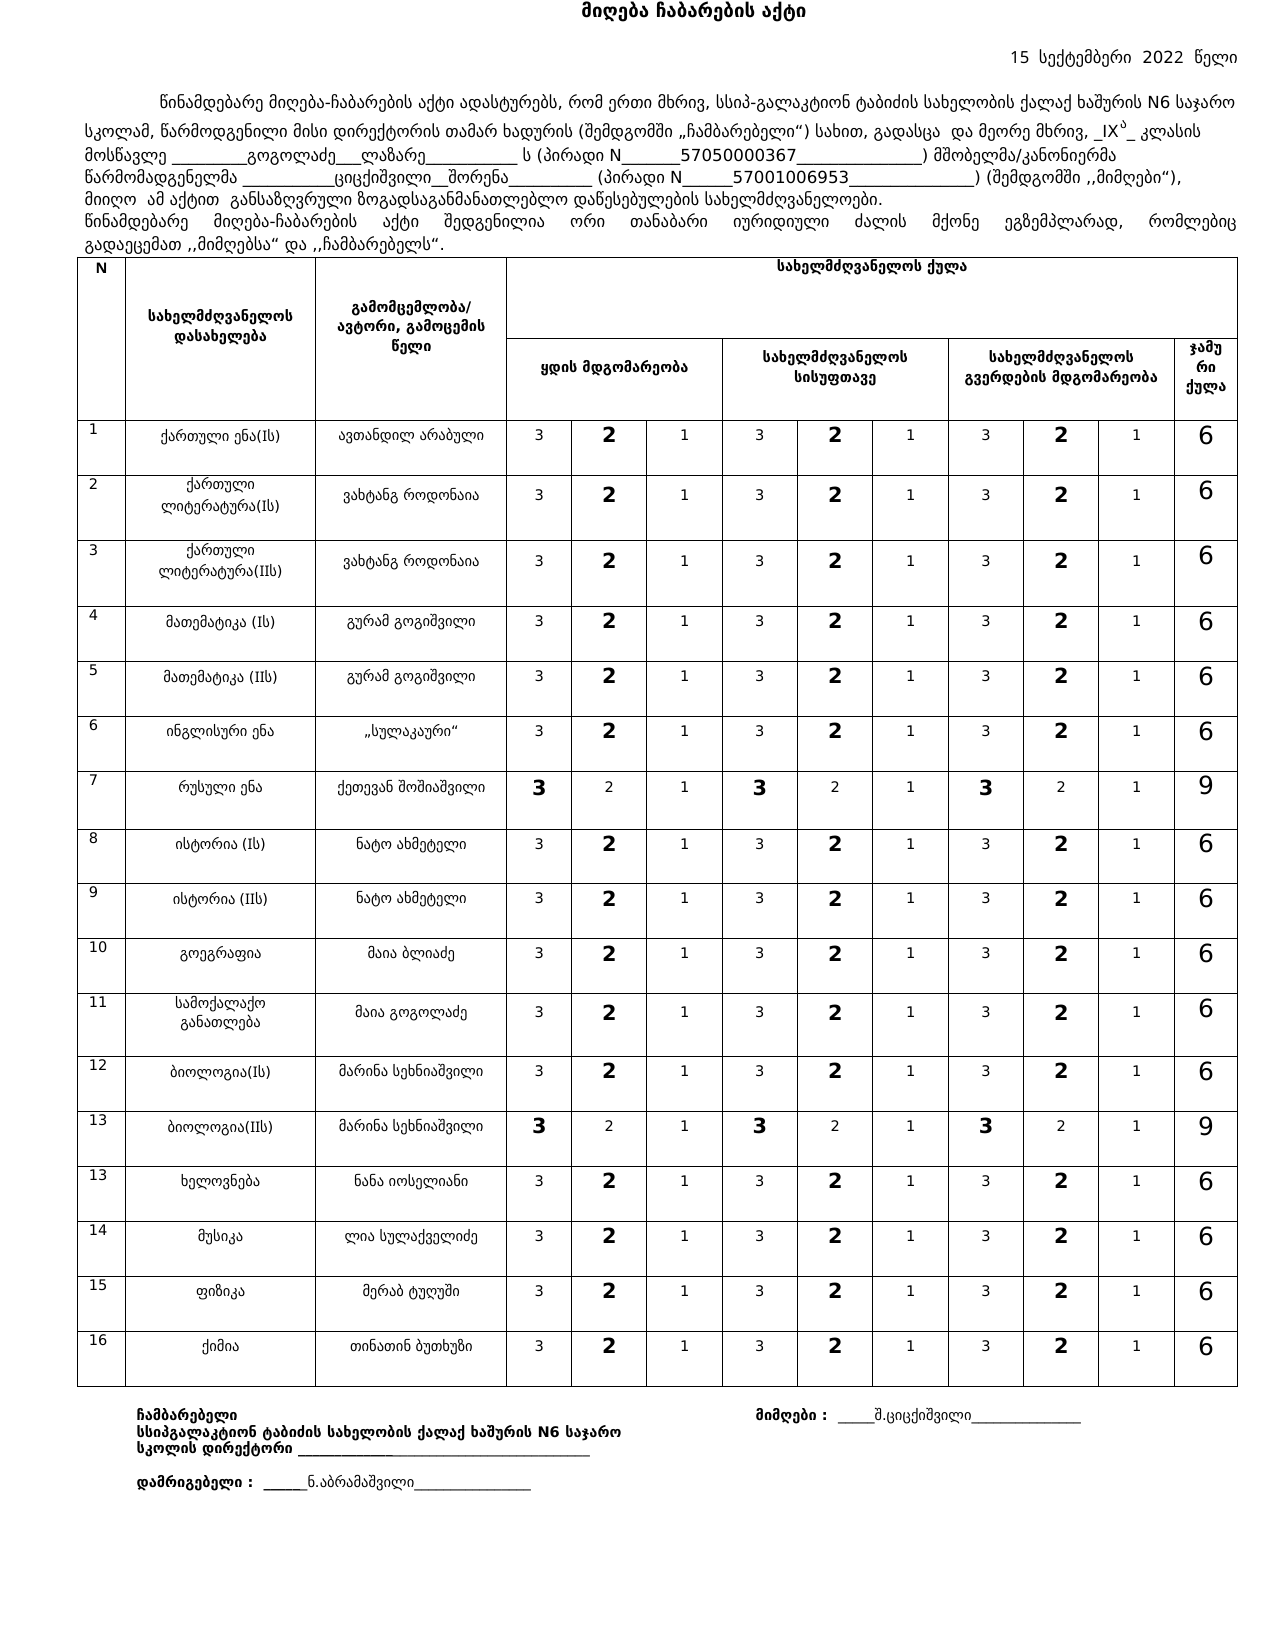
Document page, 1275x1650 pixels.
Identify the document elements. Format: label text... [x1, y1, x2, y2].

table_cell მათემატიკა (IIს) [126, 662, 315, 716]
table_cell 2 [1024, 541, 1098, 606]
table_cell 3 [507, 662, 571, 716]
table_cell 3 [949, 1332, 1023, 1386]
table_cell სამოქალაქო განათლება [126, 994, 315, 1056]
table_cell 2 [572, 1057, 646, 1111]
table_cell 3 [507, 1277, 571, 1331]
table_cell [633, 1387, 1165, 1491]
table_cell 3 [949, 1057, 1023, 1111]
table_cell 6 [1175, 830, 1237, 883]
table_cell 3 [949, 421, 1023, 475]
table_cell 6 [1175, 662, 1237, 716]
table_cell 2 [572, 1332, 646, 1386]
table_cell 9 [78, 884, 125, 938]
table_cell 6 [1175, 1222, 1237, 1276]
table_cell 3 [507, 884, 571, 938]
table_cell 1 [1099, 1277, 1174, 1331]
table_cell 1 [873, 607, 948, 661]
table_cell 2 [798, 830, 872, 883]
table_cell 1 [1099, 1222, 1174, 1276]
table_cell მარინა სეხნიაშვილი [316, 1112, 506, 1166]
table_cell 6 [1175, 884, 1237, 938]
table_cell 1 [1099, 1332, 1174, 1386]
table_cell 1 [647, 939, 722, 993]
table_cell 3 [507, 1167, 571, 1221]
table_cell მათემატიკა (Iს) [126, 607, 315, 661]
table_cell 3 [78, 541, 125, 606]
table_cell 3 [949, 994, 1023, 1056]
table_cell 6 [1175, 717, 1237, 771]
table_cell 2 [798, 476, 872, 540]
table_cell 1 [647, 541, 722, 606]
table_cell 2 [798, 772, 872, 828]
table_cell 6 [1175, 421, 1237, 475]
table_cell 1 [1099, 717, 1174, 771]
table_cell 6 [1175, 1277, 1237, 1331]
table_cell მუსიკა [126, 1222, 315, 1276]
table_cell 1 [873, 1057, 948, 1111]
table_cell 1 [647, 1222, 722, 1276]
table_cell 3 [507, 830, 571, 883]
table_cell 1 [873, 1277, 948, 1331]
table_cell 1 [647, 1332, 722, 1386]
table_cell ვახტანგ როდონაია [316, 476, 506, 540]
table_cell 3 [507, 1222, 571, 1276]
table_cell 3 [723, 717, 797, 771]
table_cell 3 [949, 772, 1023, 828]
table_cell მარინა სეხნიაშვილი [316, 1057, 506, 1111]
text წინამდებარე მიღება-ჩაბარების აქტი ადასტურებს, რომ ერთი მხრივ, სსიპ-გალაკტიონ ტაბიძის სახელობის ქალაქ ხაშურის N6 საჯარო სკოლამ, წარმოდგენილი მისი დირექტორის თამარ ხადურის (შემდგომში „ჩამბარებელი“) სახით, გადასცა და მეორე მხრივ, _IXა_ კლასის მოსწავლე _________გოგოლაძე___ლაზარე___________ ს (პირადი N_______57050000367_______________) მშობელმა/კანონიერმა წარმომადგენელმა ___________ციცქიშვილი__შორენა__________ (პირადი N______57001006953_______________) (შემდგომში ,,მიმღები“), მიიღო ამ აქტით განსაზღვრული ზოგადსაგანმანათლებლო დაწესებულების სახელმძღვანელოები. [84, 93, 1237, 209]
table_cell 1 [647, 717, 722, 771]
table_cell 1 [873, 1167, 948, 1221]
table_cell 1 [1099, 772, 1174, 828]
table_cell 2 [78, 476, 125, 540]
table_cell ავთანდილ არაბული [316, 421, 506, 475]
table_cell 1 [873, 421, 948, 475]
table_cell 3 [507, 1112, 571, 1166]
table_cell 3 [949, 717, 1023, 771]
table_cell 3 [949, 939, 1023, 993]
table_cell ყდის მდგომარეობა [507, 339, 722, 420]
table_cell 13 [78, 1167, 125, 1221]
table_cell 1 [647, 476, 722, 540]
table_cell 3 [949, 607, 1023, 661]
table_cell ფიზიკა [126, 1277, 315, 1331]
table_cell გურამ გოგიშვილი [316, 607, 506, 661]
table_cell მერაბ ტუღუში [316, 1277, 506, 1331]
table_cell ლია სულაქველიძე [316, 1222, 506, 1276]
table_cell 1 [647, 1057, 722, 1111]
table_cell 3 [949, 1222, 1023, 1276]
table_cell ქართული ლიტერატურა(Iს) [126, 476, 315, 540]
table_cell 1 [873, 884, 948, 938]
table_cell 2 [572, 1112, 646, 1166]
table_cell 1 [647, 607, 722, 661]
table_cell 2 [572, 884, 646, 938]
table_cell 1 [647, 1167, 722, 1221]
table_cell 6 [1175, 1167, 1237, 1221]
table_cell 3 [723, 662, 797, 716]
table_cell 3 [723, 1057, 797, 1111]
table_cell ვახტანგ როდონაია [316, 541, 506, 606]
table_cell 3 [949, 1167, 1023, 1221]
table_cell 3 [507, 772, 571, 828]
table_cell 1 [647, 1277, 722, 1331]
table_cell 7 [78, 772, 125, 828]
table_cell 16 [78, 1332, 125, 1386]
table_cell 1 [647, 994, 722, 1056]
table_cell 3 [949, 830, 1023, 883]
table_cell ისტორია (IIს) [126, 884, 315, 938]
table_cell 1 [1099, 884, 1174, 938]
table_cell 2 [1024, 1277, 1098, 1331]
table_cell ისტორია (Iს) [126, 830, 315, 883]
table_cell 2 [1024, 717, 1098, 771]
table_cell 1 [873, 1222, 948, 1276]
table_cell 1 [873, 994, 948, 1056]
table_cell 2 [798, 607, 872, 661]
table_cell 1 [873, 772, 948, 828]
table_cell 1 [1099, 421, 1174, 475]
table_cell 2 [1024, 1167, 1098, 1221]
table_cell 3 [723, 607, 797, 661]
table_cell 3 [507, 607, 571, 661]
table_cell 6 [1175, 1057, 1237, 1111]
table_cell 6 [78, 717, 125, 771]
table_cell მაია ბლიაძე [316, 939, 506, 993]
table_cell 1 [873, 717, 948, 771]
table_cell 1 [873, 541, 948, 606]
table_cell ბიოლოგია(Iს) [126, 1057, 315, 1111]
table_cell 1 [873, 662, 948, 716]
table_cell 3 [949, 1112, 1023, 1166]
table_cell 3 [507, 939, 571, 993]
table_cell 6 [1175, 994, 1237, 1056]
table_cell ქეთევან შოშიაშვილი [316, 772, 506, 828]
table_cell 2 [572, 421, 646, 475]
table_cell 3 [507, 994, 571, 1056]
table_cell 2 [798, 1222, 872, 1276]
table_cell 3 [723, 1277, 797, 1331]
table_cell სახელმძღვანელოს სისუფთავე [723, 339, 948, 420]
table_cell 3 [723, 421, 797, 475]
table_cell ჯამური ქულა [1175, 339, 1237, 420]
table_cell 2 [1024, 1057, 1098, 1111]
table_cell ქიმია [126, 1332, 315, 1386]
table_cell ბიოლოგია(IIს) [126, 1112, 315, 1166]
table_cell 15 [78, 1277, 125, 1331]
table_cell 1 [1099, 1112, 1174, 1166]
table_header სახელმძღვანელოს ქულა [507, 258, 1237, 338]
table_cell 3 [723, 1222, 797, 1276]
table_cell 1 [647, 1112, 722, 1166]
table_cell 2 [798, 1167, 872, 1221]
table_cell 3 [723, 476, 797, 540]
table_cell 6 [1175, 541, 1237, 606]
table_cell სახელმძღვანელოს გვერდების მდგომარეობა [949, 339, 1174, 420]
table_cell ნანა იოსელიანი [316, 1167, 506, 1221]
table_cell 2 [1024, 1222, 1098, 1276]
table_cell ხელოვნება [126, 1167, 315, 1221]
table_cell „სულაკაური“ [316, 717, 506, 771]
table_cell 6 [1175, 1332, 1237, 1386]
table_cell 3 [723, 772, 797, 828]
table_cell 2 [798, 717, 872, 771]
table_cell 3 [507, 476, 571, 540]
table_cell 6 [1175, 607, 1237, 661]
table_cell ქართული ენა(Iს) [126, 421, 315, 475]
table_cell 9 [1175, 1112, 1237, 1166]
table_cell 2 [572, 717, 646, 771]
table_cell 2 [798, 662, 872, 716]
table_cell 3 [723, 994, 797, 1056]
table_cell გოეგრაფია [126, 939, 315, 993]
table_cell 3 [723, 1332, 797, 1386]
table_cell 2 [572, 1277, 646, 1331]
table_cell 1 [78, 421, 125, 475]
table_cell 1 [873, 1332, 948, 1386]
table_cell 1 [873, 939, 948, 993]
table_cell 1 [647, 772, 722, 828]
table_cell 3 [723, 939, 797, 993]
table_cell 2 [798, 1057, 872, 1111]
table_cell 14 [78, 1222, 125, 1276]
table_cell ნატო ახმეტელი [316, 884, 506, 938]
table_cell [125, 1387, 633, 1491]
table_header გამომცემლობა/ ავტორი, გამოცემის წელი [316, 258, 506, 420]
table_cell 2 [1024, 476, 1098, 540]
table_cell 1 [1099, 607, 1174, 661]
table_cell 3 [507, 541, 571, 606]
table_cell 3 [507, 717, 571, 771]
table_cell 3 [723, 1167, 797, 1221]
table_cell 1 [873, 830, 948, 883]
table_cell 2 [798, 1112, 872, 1166]
table_cell 6 [1175, 476, 1237, 540]
table_cell 6 [1175, 939, 1237, 993]
table_cell 2 [1024, 421, 1098, 475]
table_cell რუსული ენა [126, 772, 315, 828]
table_cell 3 [949, 884, 1023, 938]
table_cell 1 [1099, 541, 1174, 606]
table_cell 2 [1024, 884, 1098, 938]
table_cell 3 [949, 476, 1023, 540]
table_cell 1 [1099, 830, 1174, 883]
table_cell 10 [78, 939, 125, 993]
table_cell ქართული ლიტერატურა(IIს) [126, 541, 315, 606]
table_cell 1 [1099, 1057, 1174, 1111]
table_cell 4 [78, 607, 125, 661]
table_cell 3 [949, 662, 1023, 716]
table_cell მაია გოგოლაძე [316, 994, 506, 1056]
table_cell 8 [78, 830, 125, 883]
table_cell 1 [647, 884, 722, 938]
table_cell 2 [1024, 1112, 1098, 1166]
table_cell 2 [798, 939, 872, 993]
table_cell 2 [572, 939, 646, 993]
table_cell 2 [572, 830, 646, 883]
table_cell გურამ გოგიშვილი [316, 662, 506, 716]
table_cell 2 [1024, 939, 1098, 993]
table_cell 2 [572, 1222, 646, 1276]
table_cell 3 [723, 541, 797, 606]
table_cell 5 [78, 662, 125, 716]
table_header N [78, 258, 125, 420]
table_cell 2 [798, 541, 872, 606]
table_cell 1 [647, 421, 722, 475]
table_cell 2 [798, 994, 872, 1056]
table_cell 1 [1099, 939, 1174, 993]
table_cell 13 [78, 1112, 125, 1166]
table_cell 1 [873, 1112, 948, 1166]
table_cell 1 [1099, 1167, 1174, 1221]
table_cell 2 [1024, 994, 1098, 1056]
text წინამდებარე მიღება-ჩაბარების აქტი შედგენილია ორი თანაბარი იურიდიული ძალის მქონე ეგზემპლარად, რომლებიც გადაეცემათ ,,მიმღებსა“ და ,,ჩამბარებელს“. [84, 212, 1237, 254]
table_cell 2 [572, 1167, 646, 1221]
table_cell 1 [1099, 476, 1174, 540]
table_cell 2 [1024, 1332, 1098, 1386]
table_cell 1 [873, 476, 948, 540]
text მიღება ჩაბარების აქტი [150, 0, 1237, 22]
table_cell თინათინ ბუთხუზი [316, 1332, 506, 1386]
table_cell 2 [572, 994, 646, 1056]
table_cell 2 [572, 772, 646, 828]
table_cell 2 [572, 662, 646, 716]
table_cell 3 [507, 421, 571, 475]
table_cell 1 [1099, 994, 1174, 1056]
table_cell 2 [1024, 662, 1098, 716]
table_cell 3 [723, 1112, 797, 1166]
table_cell 3 [507, 1057, 571, 1111]
text 15 სექტემბერი 2022 წელი [150, 46, 1237, 69]
table_header სახელმძღვანელოს დასახელება [126, 258, 315, 420]
table_cell 2 [798, 884, 872, 938]
table_cell 3 [949, 1277, 1023, 1331]
table_cell 9 [1175, 772, 1237, 828]
table_cell 12 [78, 1057, 125, 1111]
table_cell 1 [1099, 662, 1174, 716]
table_cell 3 [507, 1332, 571, 1386]
table_cell ინგლისური ენა [126, 717, 315, 771]
table_cell 2 [572, 476, 646, 540]
table_cell 1 [647, 662, 722, 716]
table_cell 2 [572, 607, 646, 661]
table_cell ნატო ახმეტელი [316, 830, 506, 883]
table_cell 2 [1024, 772, 1098, 828]
table_cell 2 [1024, 830, 1098, 883]
table_cell 11 [78, 994, 125, 1056]
table_cell 2 [798, 1277, 872, 1331]
table_cell 2 [798, 1332, 872, 1386]
table_cell 1 [647, 830, 722, 883]
table_cell 3 [723, 884, 797, 938]
table_cell 2 [572, 541, 646, 606]
table_cell 3 [949, 541, 1023, 606]
table_cell 2 [1024, 607, 1098, 661]
table_cell 2 [798, 421, 872, 475]
table_cell 3 [723, 830, 797, 883]
